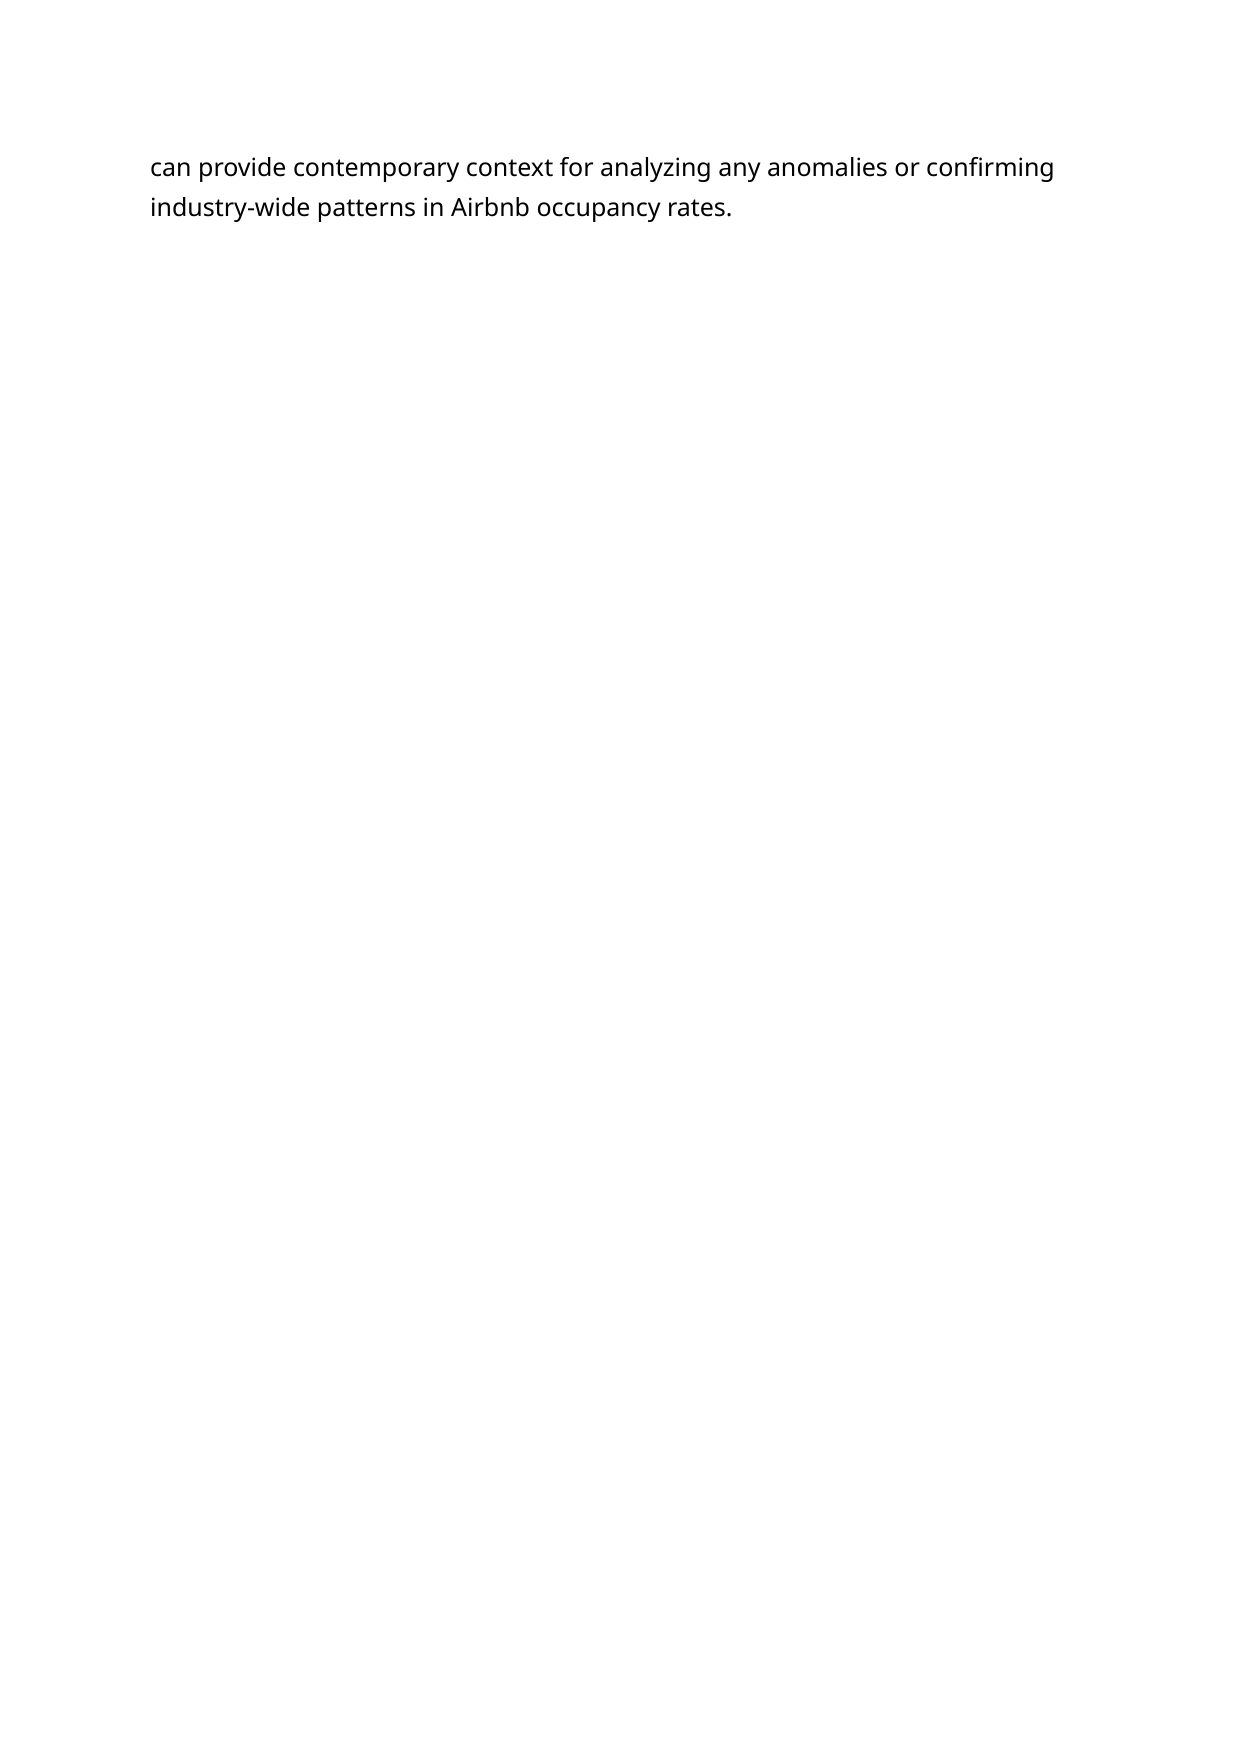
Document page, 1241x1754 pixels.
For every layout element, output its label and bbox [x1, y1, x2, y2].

text [150, 150, 1090, 223]
